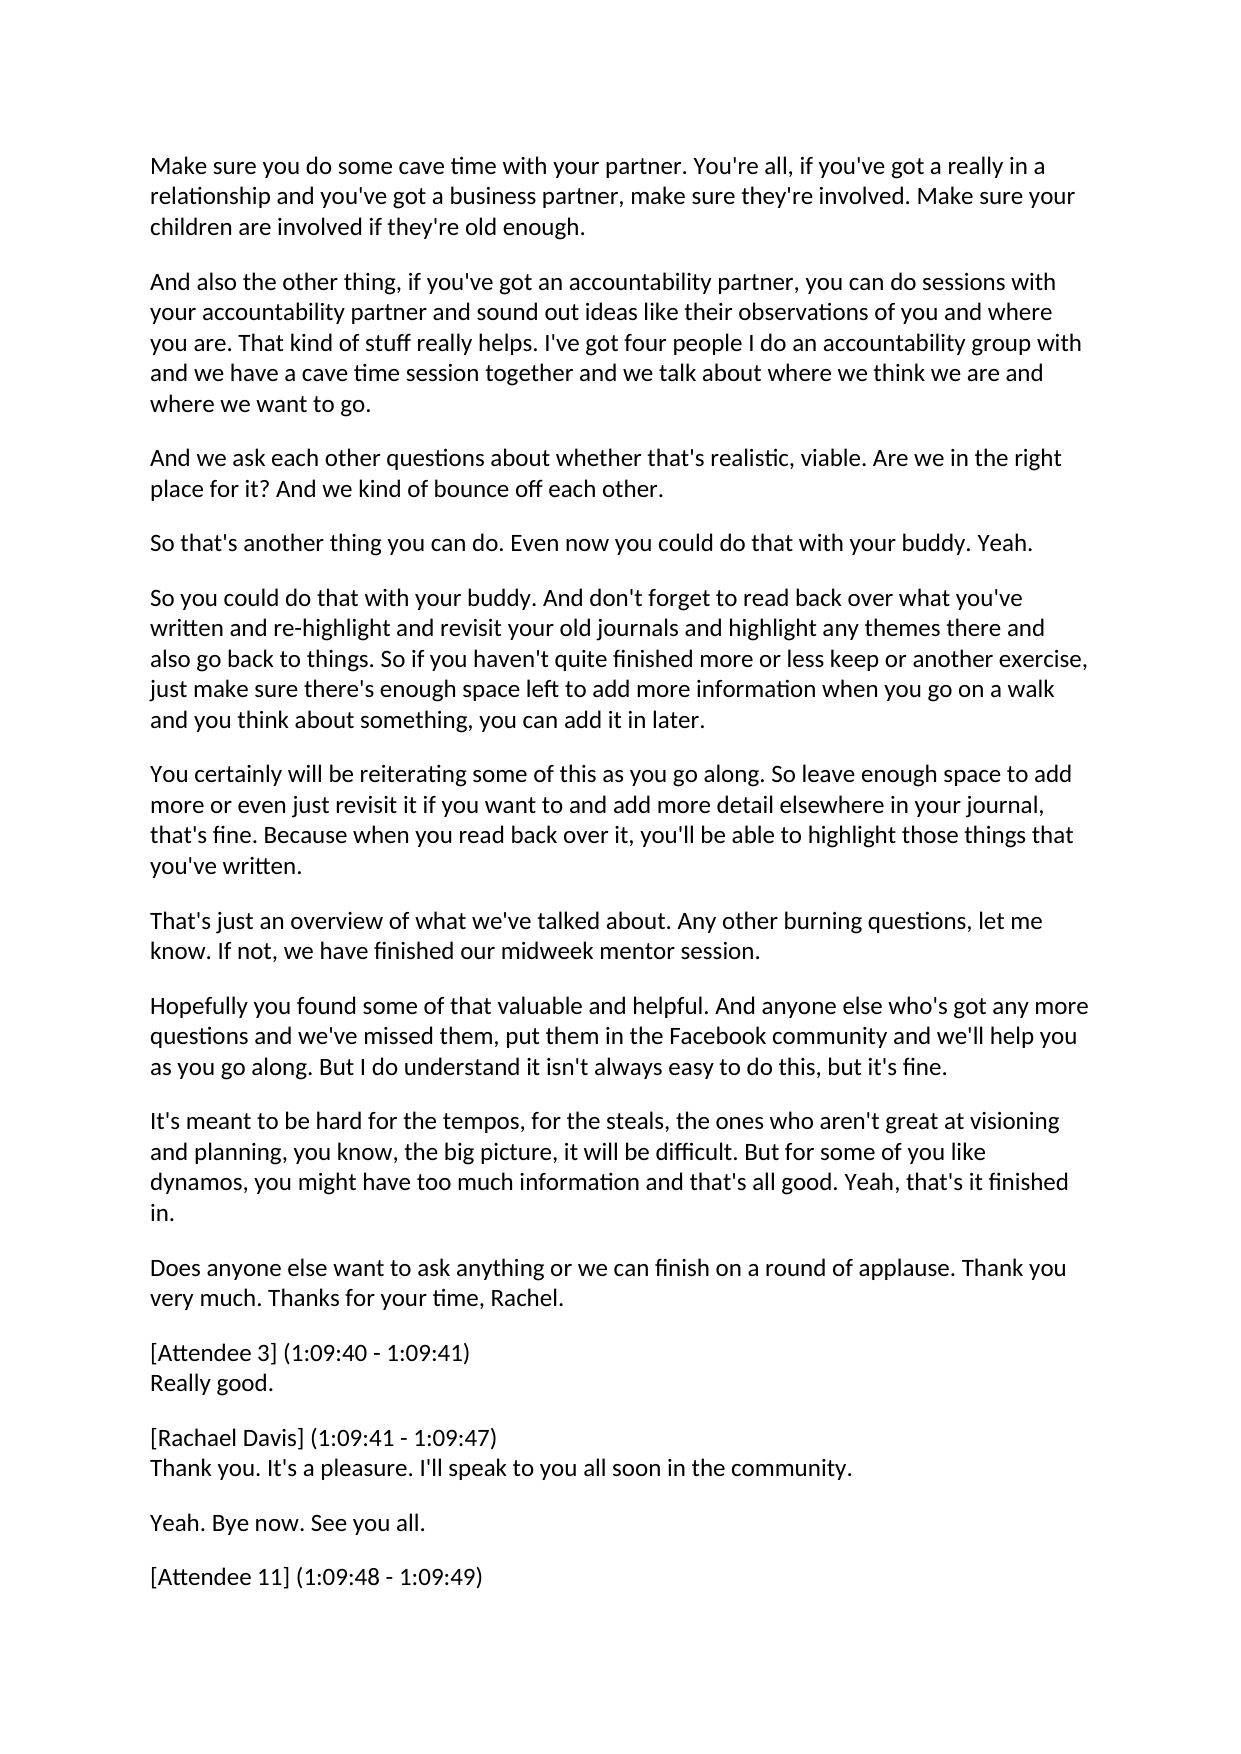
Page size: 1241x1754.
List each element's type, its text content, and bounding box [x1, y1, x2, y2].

text And we ask each other questions about whether that's realistic, viable. Are we in the right place for it? And we kind of bounce off each other. [150, 442, 1090, 503]
text Hopefully you found some of that valuable and helpful. And anyone else who's got any more questions and we've missed them, put them in the Facebook community and we'll help you as you go along. But I do understand it isn't always easy to do this, but it's fine. [150, 990, 1090, 1081]
text You certainly will be reiterating some of this as you go along. So leave enough space to add more or even just revisit it if you want to and add more detail elsewhere in your journal, that's fine. Because when you read back over it, you'll be able to highlight those things that you've written. [150, 759, 1090, 881]
text [Attendee 3] (1:09:40 - 1:09:41) [150, 1337, 1090, 1367]
text And also the other thing, if you've got an accountability partner, you can do sessions with your accountability partner and sound out ideas like their observations of you and where you are. That kind of stuff really helps. I've got four people I do an accountability group with and we have a cave time session together and we talk about where we think we are and where we want to go. [150, 266, 1090, 418]
text [Rachael Davis] (1:09:41 - 1:09:47) [150, 1422, 1090, 1452]
text Thank you. It's a pleasure. I'll speak to you all soon in the community. [150, 1452, 1090, 1483]
text Does anyone else want to ask anything or we can finish on a round of applause. Thank you very much. Thanks for your time, Rachel. [150, 1252, 1090, 1313]
text So you could do that with your buddy. And don't forget to read back over what you've written and re-highlight and revisit your old journals and highlight any themes there and also go back to things. So if you haven't quite finished more or less keep or another exercise, just make sure there's enough space left to add more information when you go on a walk and you think about something, you can add it in later. [150, 582, 1090, 734]
text [Attendee 11] (1:09:48 - 1:09:49) [150, 1562, 1090, 1592]
text Yeah. Bye now. See you all. [150, 1507, 1090, 1537]
text Make sure you do some cave time with your partner. You're all, if you've got a really in a relationship and you've got a business partner, make sure they're involved. Make sure your children are involved if they're old enough. [150, 150, 1090, 242]
text So that's another thing you can do. Even now you could do that with your buddy. Yeah. [150, 527, 1090, 558]
text It's meant to be hard for the tempos, for the steals, the ones who aren't great at visioning and planning, you know, the big picture, it will be difficult. But for some of you like dynamos, you might have too much information and that's all good. Yeah, that's it finished in. [150, 1106, 1090, 1228]
text Really good. [150, 1367, 1090, 1398]
text That's just an overview of what we've talked about. Any other burning questions, let me know. If not, we have finished our midweek mentor session. [150, 905, 1090, 966]
